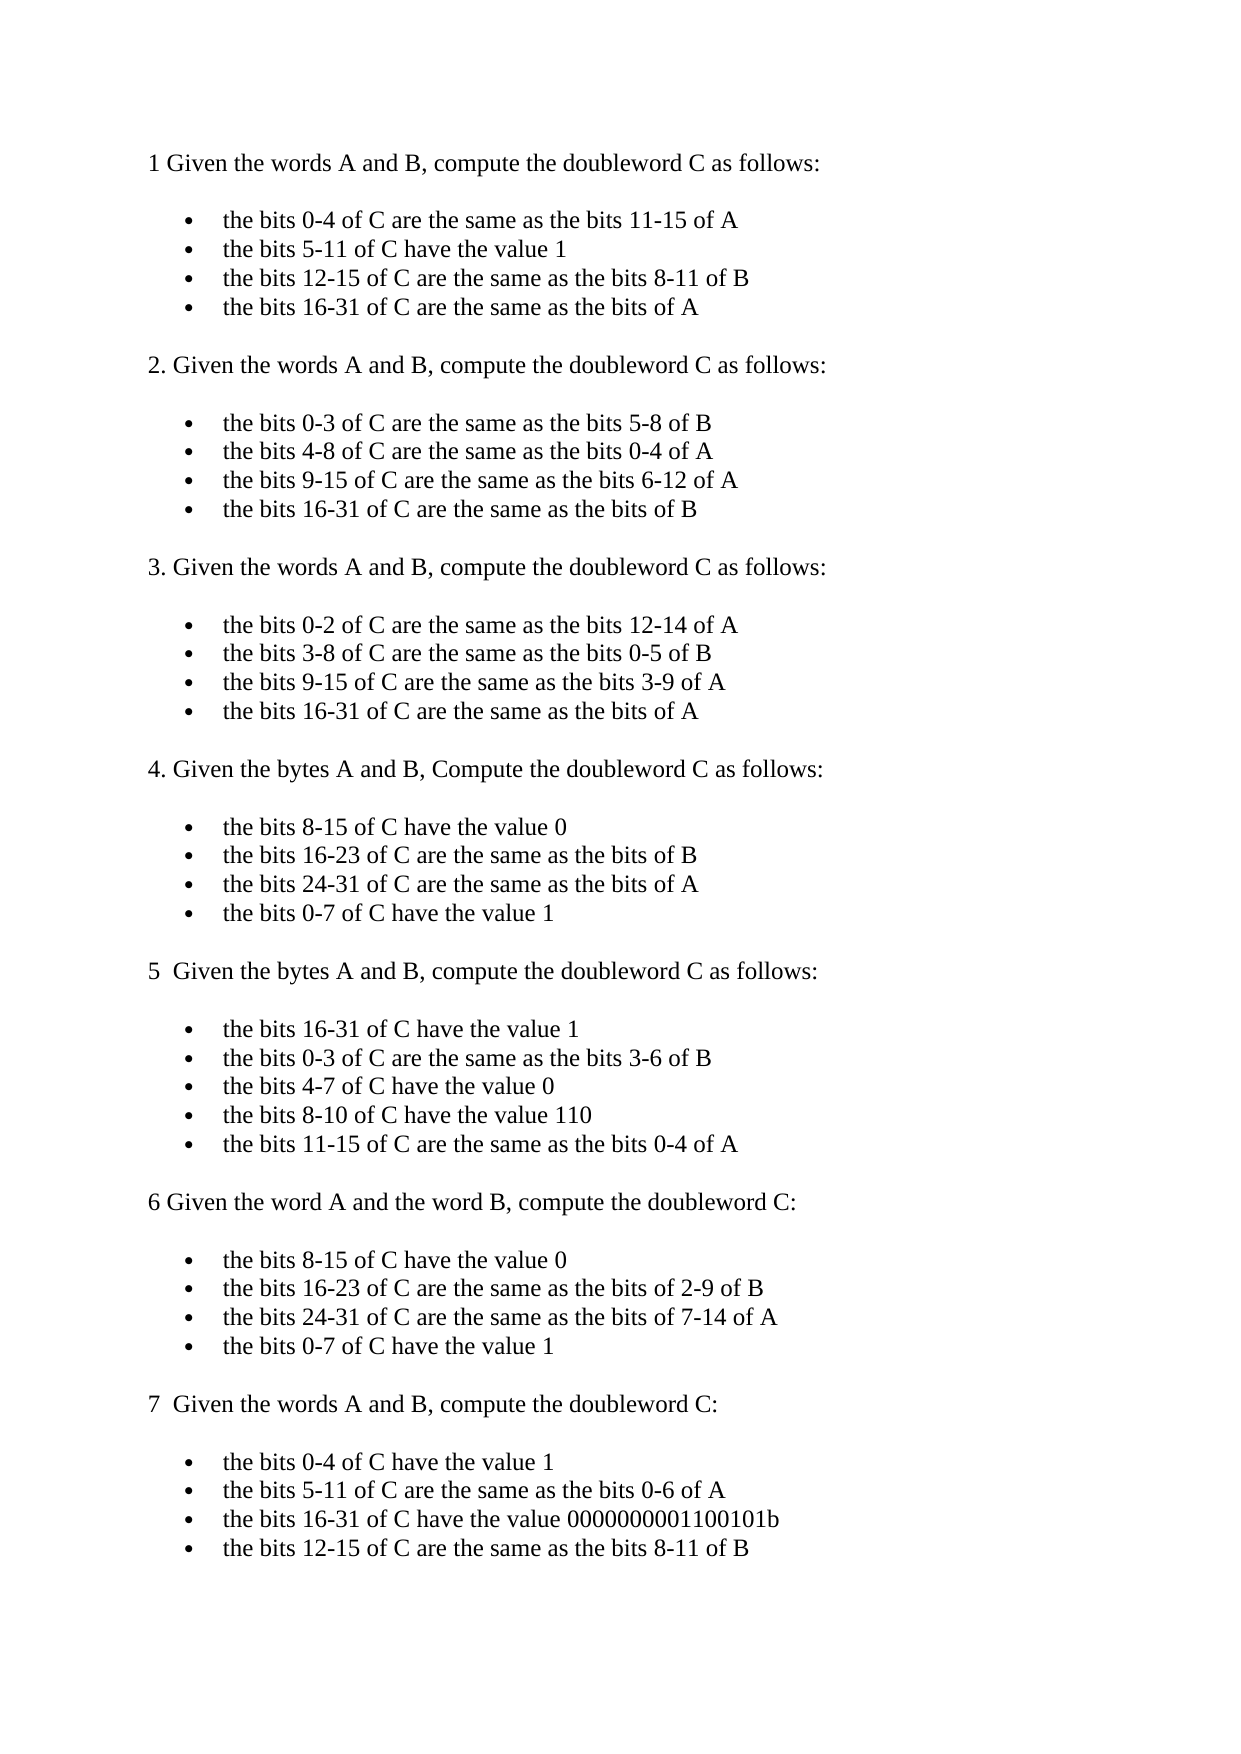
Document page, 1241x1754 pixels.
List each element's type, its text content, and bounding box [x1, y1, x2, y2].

list the bits 8-15 of C have the value 0 [185, 812, 1093, 841]
list the bits 16-23 of C are the same as the bits of B [185, 841, 1093, 869]
list the bits 12-15 of C are the same as the bits 8-11 of B [185, 263, 1093, 292]
list the bits 9-15 of C are the same as the bits 3-9 of A [185, 667, 1093, 696]
list the bits 4-7 of C have the value 0 [185, 1071, 1093, 1100]
text 3. Given the words A and B, compute the doubleword C as follows: [148, 552, 1093, 581]
list the bits 5-11 of C are the same as the bits 0-6 of A [185, 1476, 1093, 1504]
list the bits 24-31 of C are the same as the bits of A [185, 869, 1093, 898]
list the bits 16-31 of C are the same as the bits of B [185, 494, 1093, 523]
list the bits 0-4 of C are the same as the bits 11-15 of A [185, 206, 1093, 234]
list the bits 0-7 of C have the value 1 [185, 1331, 1093, 1360]
list the bits 0-2 of C are the same as the bits 12-14 of A [185, 610, 1093, 638]
list the bits 16-31 of C are the same as the bits of A [185, 292, 1093, 321]
list the bits 8-15 of C have the value 0 [185, 1245, 1093, 1273]
list the bits 0-4 of C have the value 1 [185, 1447, 1093, 1476]
list the bits 24-31 of C are the same as the bits of 7-14 of A [185, 1302, 1093, 1331]
text 6 Given the word A and the word B, compute the doubleword C: [148, 1187, 1093, 1216]
text 7 Given the words A and B, compute the doubleword C: [148, 1389, 1093, 1418]
list the bits 11-15 of C are the same as the bits 0-4 of A [185, 1129, 1093, 1158]
list the bits 4-8 of C are the same as the bits 0-4 of A [185, 436, 1093, 465]
list the bits 0-3 of C are the same as the bits 5-8 of B [185, 408, 1093, 436]
list the bits 12-15 of C are the same as the bits 8-11 of B [185, 1533, 1093, 1562]
list the bits 0-7 of C have the value 1 [185, 898, 1093, 927]
text 5 Given the bytes A and B, compute the doubleword C as follows: [148, 956, 1093, 985]
list the bits 3-8 of C are the same as the bits 0-5 of B [185, 638, 1093, 667]
text 2. Given the words A and B, compute the doubleword C as follows: [148, 350, 1093, 378]
list the bits 5-11 of C have the value 1 [185, 234, 1093, 263]
list the bits 0-3 of C are the same as the bits 3-6 of B [185, 1043, 1093, 1071]
list the bits 16-23 of C are the same as the bits of 2-9 of B [185, 1273, 1093, 1302]
list the bits 16-31 of C have the value 1 [185, 1014, 1093, 1043]
list the bits 16-31 of C have the value 0000000001100101b [185, 1504, 1093, 1533]
list the bits 8-10 of C have the value 110 [185, 1100, 1093, 1129]
list the bits 9-15 of C are the same as the bits 6-12 of A [185, 465, 1093, 494]
text 1 Given the words A and B, compute the doubleword C as follows: [148, 148, 1093, 176]
list the bits 16-31 of C are the same as the bits of A [185, 696, 1093, 725]
text 4. Given the bytes A and B, Compute the doubleword C as follows: [148, 754, 1093, 783]
